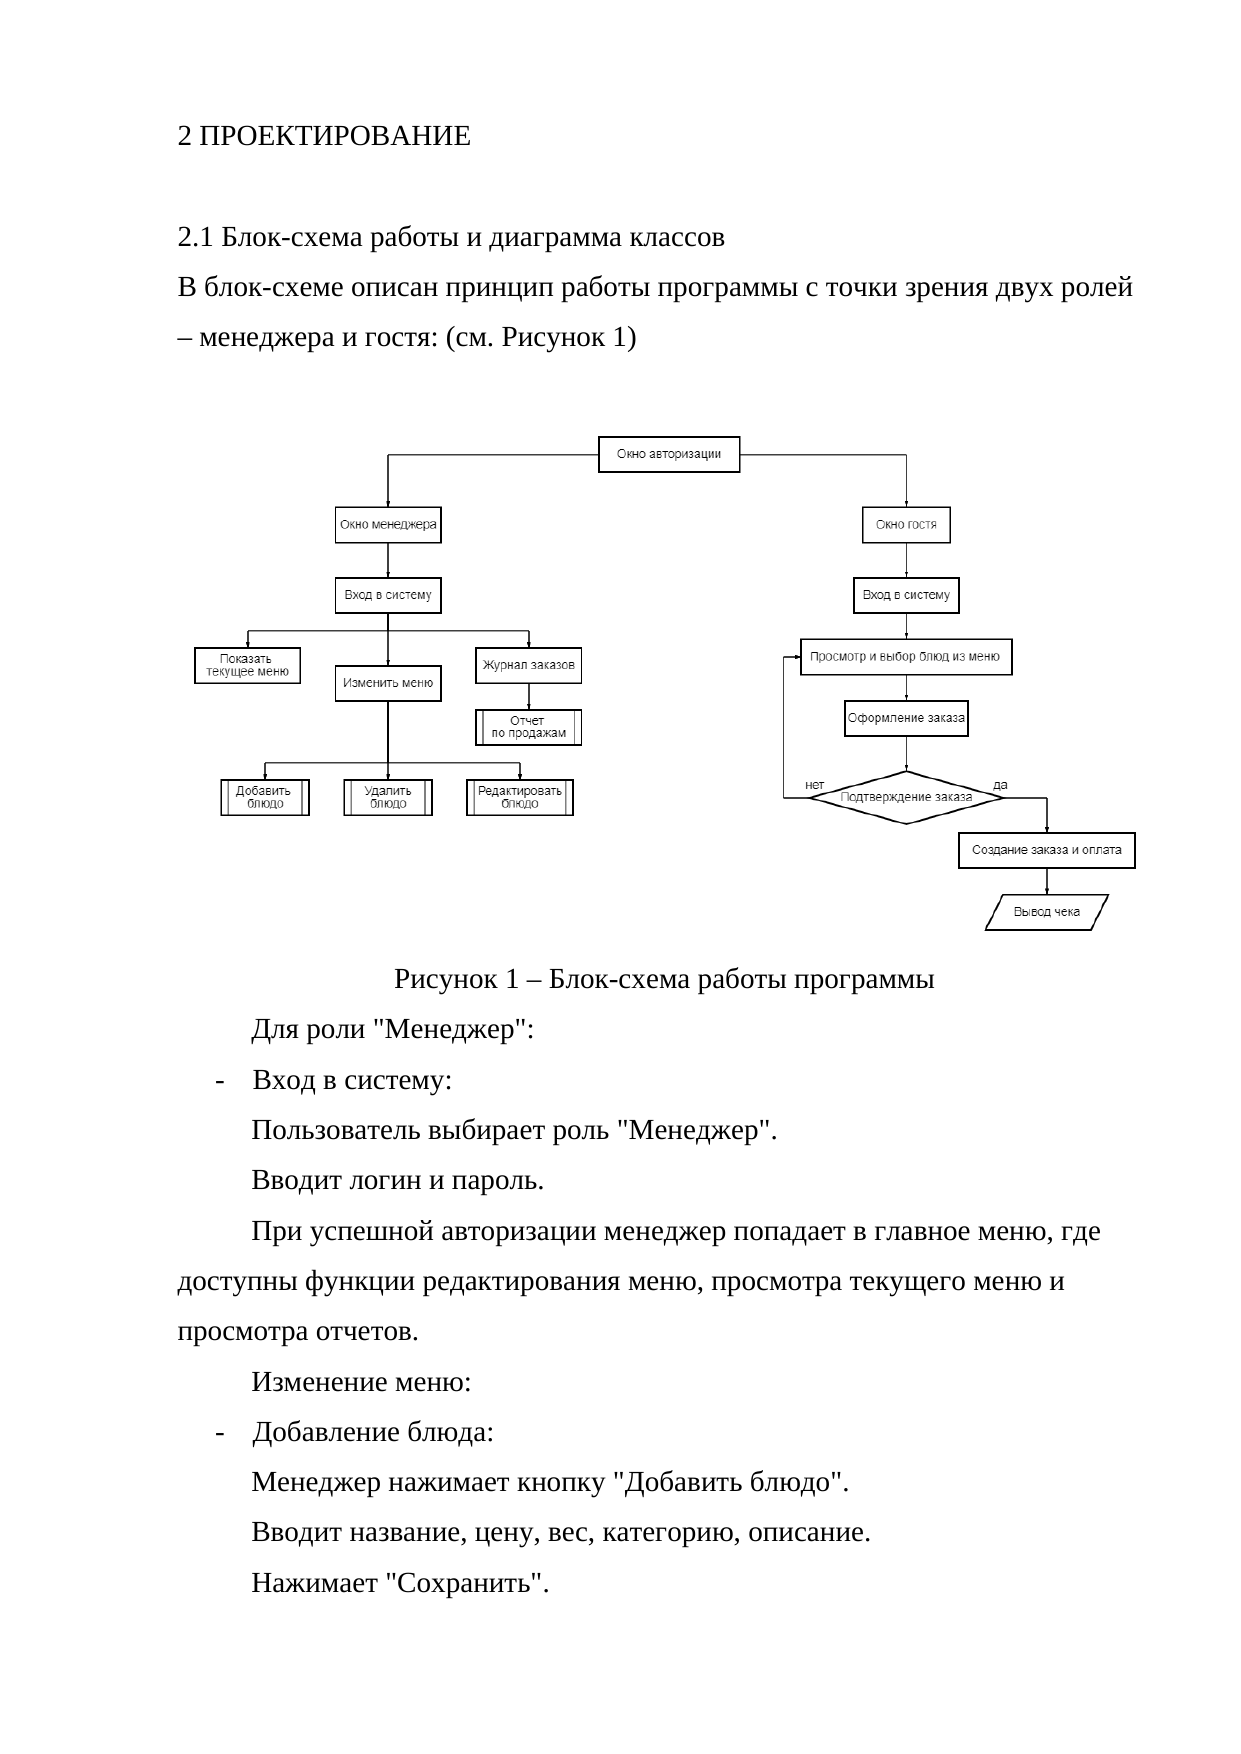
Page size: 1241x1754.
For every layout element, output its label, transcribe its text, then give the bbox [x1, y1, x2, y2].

text Рисунок 1 – Блок-схема работы программы [177, 961, 1152, 995]
text В блок-схеме описан принцип работы программы с точки зрения двух ролей – менеджера и гостя: (см. Рисунок 1) [177, 269, 1152, 353]
text Вводит название, цену, вес, категорию, описание. [251, 1514, 1152, 1548]
text Вводит логин и пароль. [251, 1162, 1152, 1196]
text Для роли "Менеджер": [177, 1011, 1152, 1045]
list Добавление блюда: [215, 1414, 1152, 1447]
text Изменение меню: [251, 1364, 1152, 1397]
text Нажимает "Сохранить". [251, 1565, 1152, 1598]
picture [177, 420, 1152, 947]
text 2.1 Блок-схема работы и диаграмма классов [177, 219, 1152, 252]
text Менеджер нажимает кнопку "Добавить блюдо". [251, 1464, 1152, 1498]
text 2 ПРОЕКТИРОВАНИЕ [177, 118, 1152, 152]
list Вход в систему: [215, 1062, 1152, 1095]
text При успешной авторизации менеджер попадает в главное меню, где доступны функции редактирования меню, просмотра текущего меню и просмотра отчетов. [177, 1213, 1152, 1347]
text Пользователь выбирает роль "Менеджер". [251, 1112, 1152, 1146]
